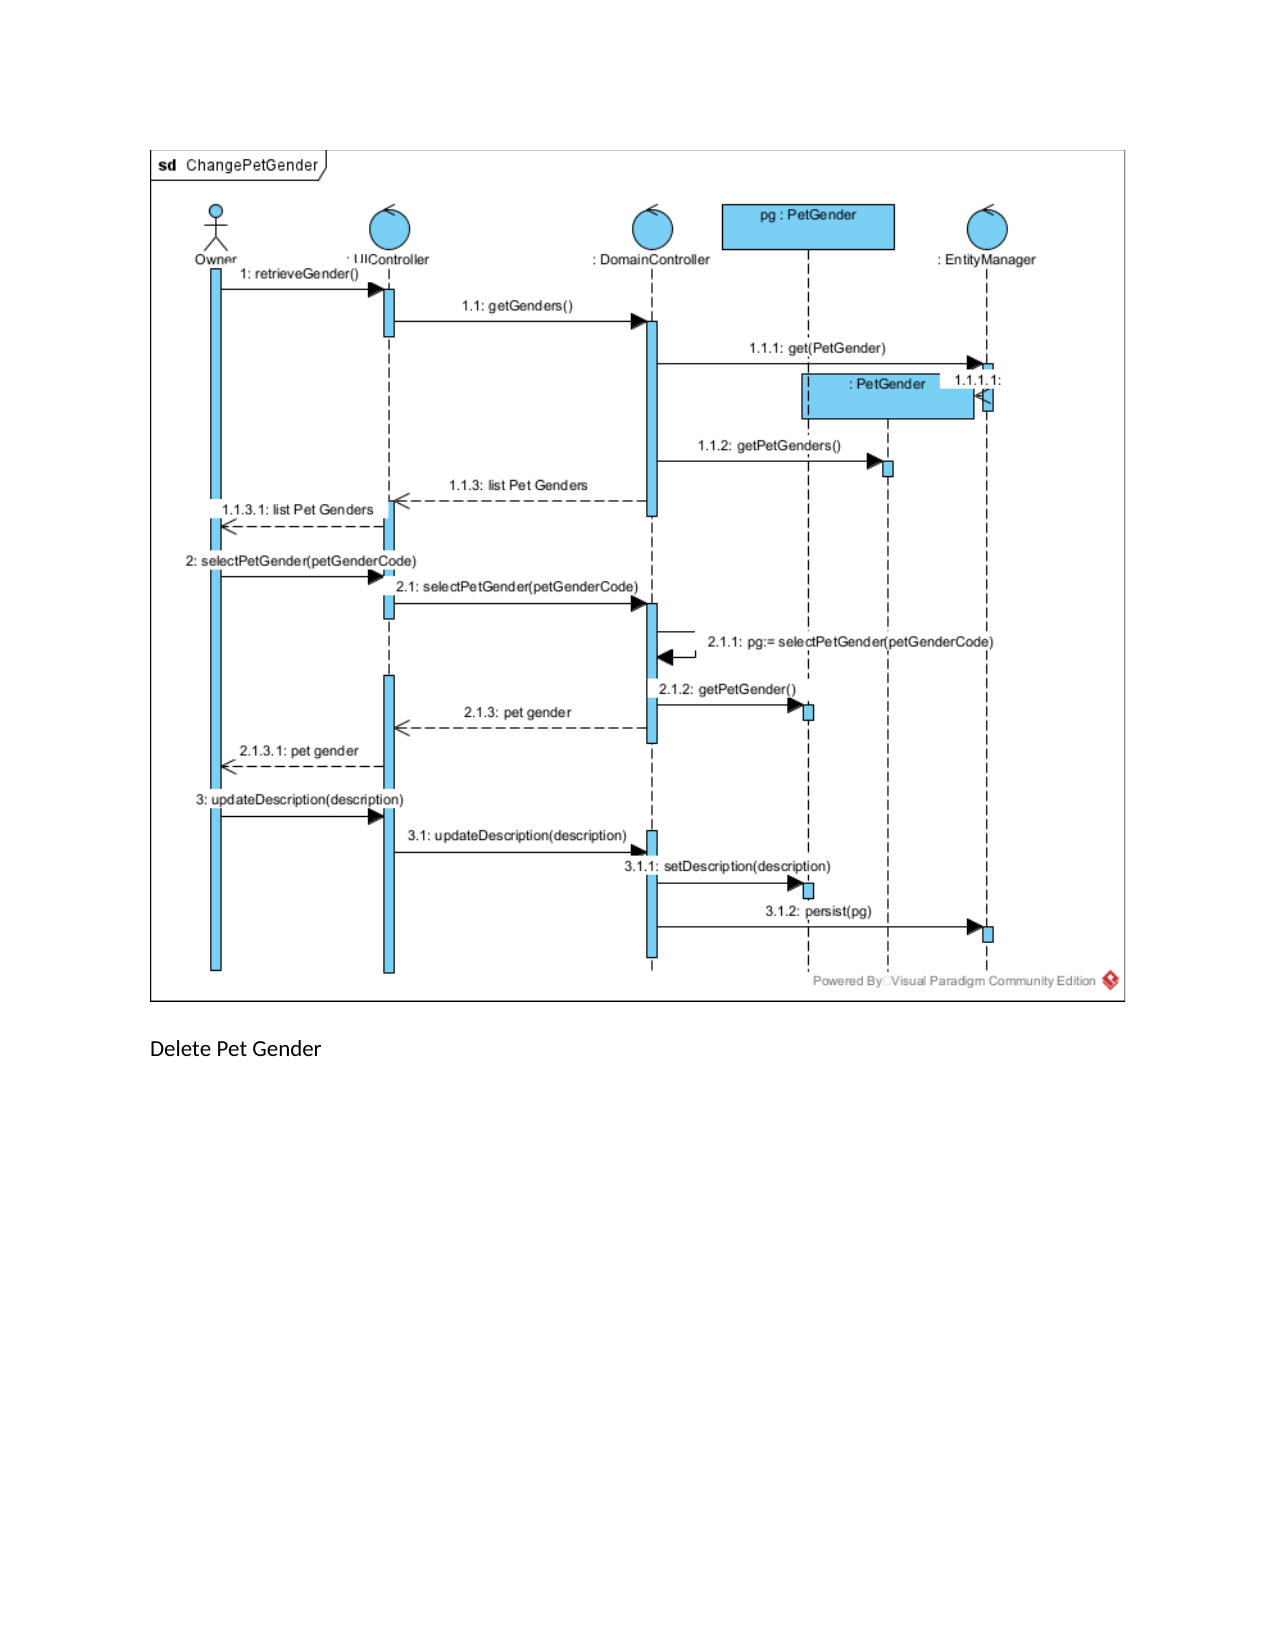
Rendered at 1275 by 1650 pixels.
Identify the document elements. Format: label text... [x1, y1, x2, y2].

list Delete Pet Gender [150, 1034, 1125, 1062]
picture [150, 150, 1125, 1002]
